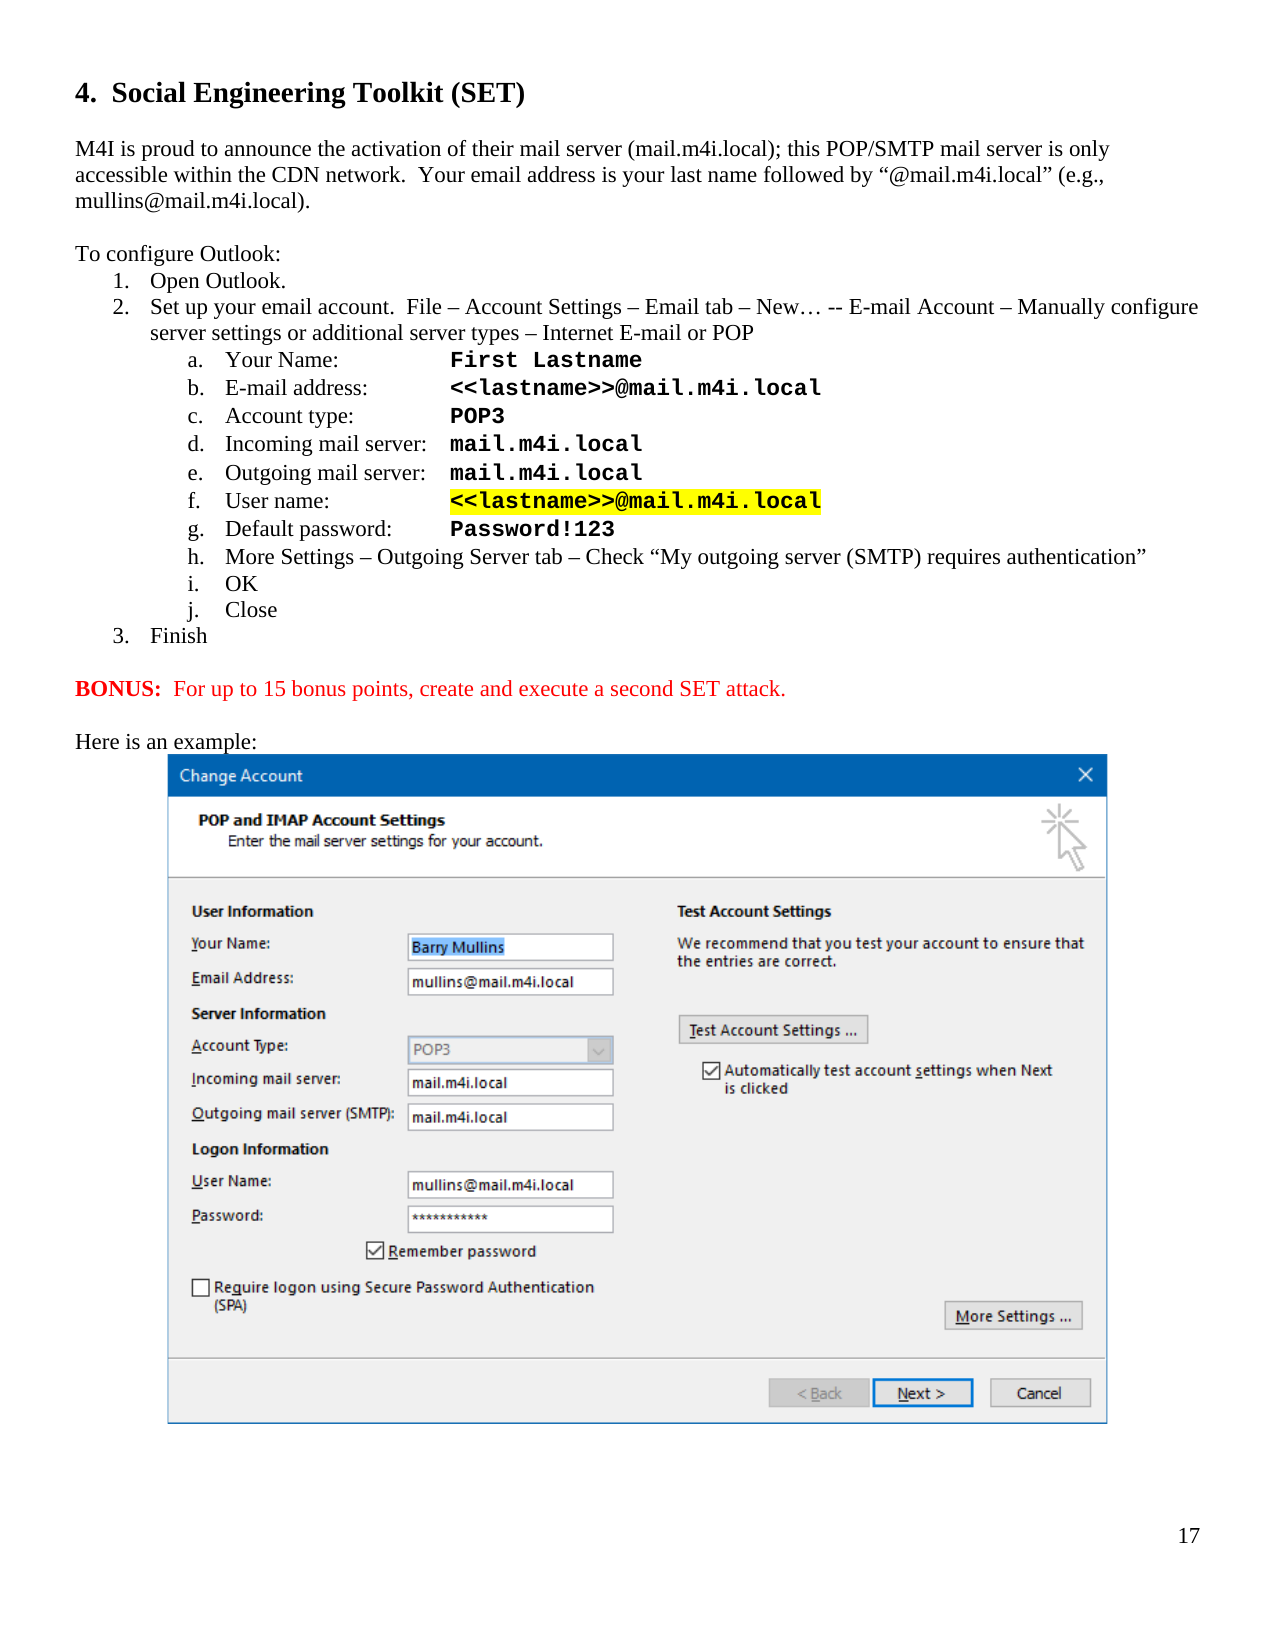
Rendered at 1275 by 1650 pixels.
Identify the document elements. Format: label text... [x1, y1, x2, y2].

list OK [187, 570, 1200, 596]
text To configure Outlook: [75, 240, 1200, 267]
list Default password: Password!123 [187, 515, 1200, 543]
text BONUS: For up to 15 bonus points, create and execute a second SET attack. [75, 675, 1200, 701]
list Your Name: First Lastname [187, 346, 1200, 374]
list Account type: POP3 [187, 402, 1200, 430]
list Open Outlook. [112, 267, 1200, 293]
list Close [187, 596, 1200, 622]
list More Settings – Outgoing Server tab – Check “My outgoing server (SMTP) requires authentication” [187, 543, 1200, 570]
picture [167, 754, 1108, 1424]
text M4I is proud to announce the activation of their mail server (mail.m4i.local); this POP/SMTP mail server is only accessible within the CDN network. Your email address is your last name followed by “@mail.m4i.local” (e.g., mullins@mail.m4i.local). [75, 135, 1200, 214]
list Set up your email account. File – Account Settings – Email tab – New… -- E-mail Account – Manually configure server settings or additional server types – Internet E-mail or POP [112, 293, 1200, 346]
text 4. Social Engineering Toolkit (SET) [75, 75, 1200, 108]
list E-mail address: <<lastname>>@mail.m4i.local [187, 374, 1200, 402]
list User name: <<lastname>>@mail.m4i.local [187, 487, 1200, 515]
list Outgoing mail server: mail.m4i.local [187, 459, 1200, 487]
text Here is an example: [75, 728, 1200, 754]
list Incoming mail server: mail.m4i.local [187, 430, 1200, 459]
list Finish [112, 622, 1200, 649]
